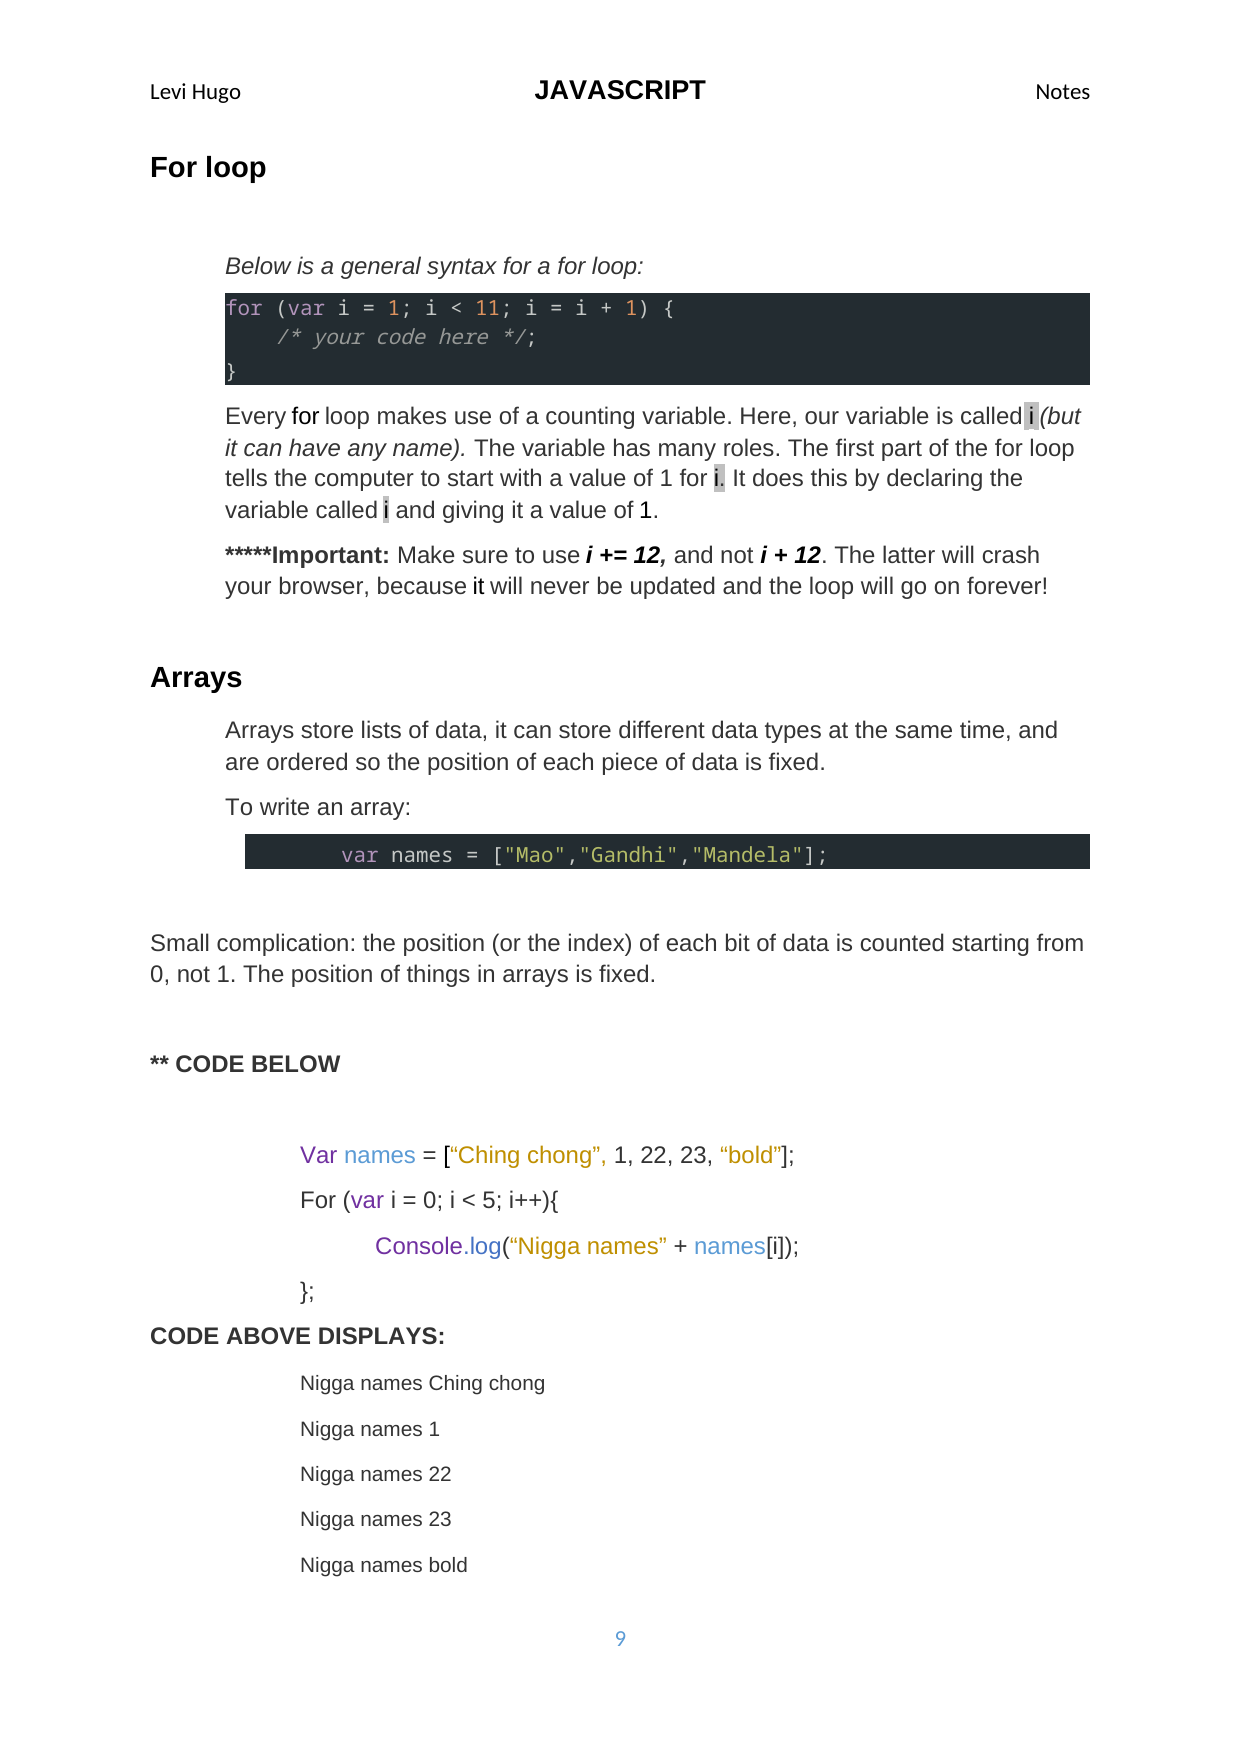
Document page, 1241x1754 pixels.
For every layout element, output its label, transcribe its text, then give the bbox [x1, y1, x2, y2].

text /* your code here */; [225, 322, 1090, 350]
text Nigga names Ching chong [300, 1364, 1090, 1395]
text For (var i = 0; i < 5; i++){ [300, 1183, 1090, 1214]
text } [225, 350, 1090, 385]
text CODE ABOVE DISPLAYS: [150, 1319, 1090, 1350]
text for (var i = 1; i < 11; i = i + 1) { [225, 293, 1090, 322]
text For loop [150, 150, 1090, 183]
text Small complication: the position (or the index) of each bit of data is counted starting from 0, not 1. The position of things in arrays is fixed. [150, 925, 1090, 987]
text Nigga names 23 [300, 1500, 1090, 1531]
text Arrays [150, 660, 1090, 693]
text }; [300, 1273, 1090, 1304]
text Every for loop makes use of a counting variable. Here, our variable is called i (but it can have any name). The variable has many roles. The first part of the for loop tells the computer to start with a value of 1 for i. It does this by declaring the variable called i and giving it a value of 1. [225, 399, 1090, 524]
text To write an array: [150, 789, 1090, 820]
text Nigga names 22 [300, 1454, 1090, 1486]
text Nigga names bold [300, 1545, 1090, 1576]
text Arrays store lists of data, it can store different data types at the same time, and are ordered so the position of each piece of data is fixed. [225, 712, 1090, 775]
text Below is a general syntax for a for loop: [225, 248, 1090, 279]
text *****Important: Make sure to use i += 12, and not i + 12. The latter will crash your browser, because it will never be updated and the loop will go on forever! [225, 538, 1090, 600]
text var names = ["Mao","Gandhi","Mandela"]; [245, 834, 1090, 869]
text Console.log(“Nigga names” + names[i]); [300, 1228, 1090, 1259]
text Var names = [“Ching chong”, 1, 22, 23, “bold”]; [300, 1137, 1090, 1169]
text Nigga names 1 [300, 1409, 1090, 1441]
text ** CODE BELOW [150, 1047, 1090, 1078]
